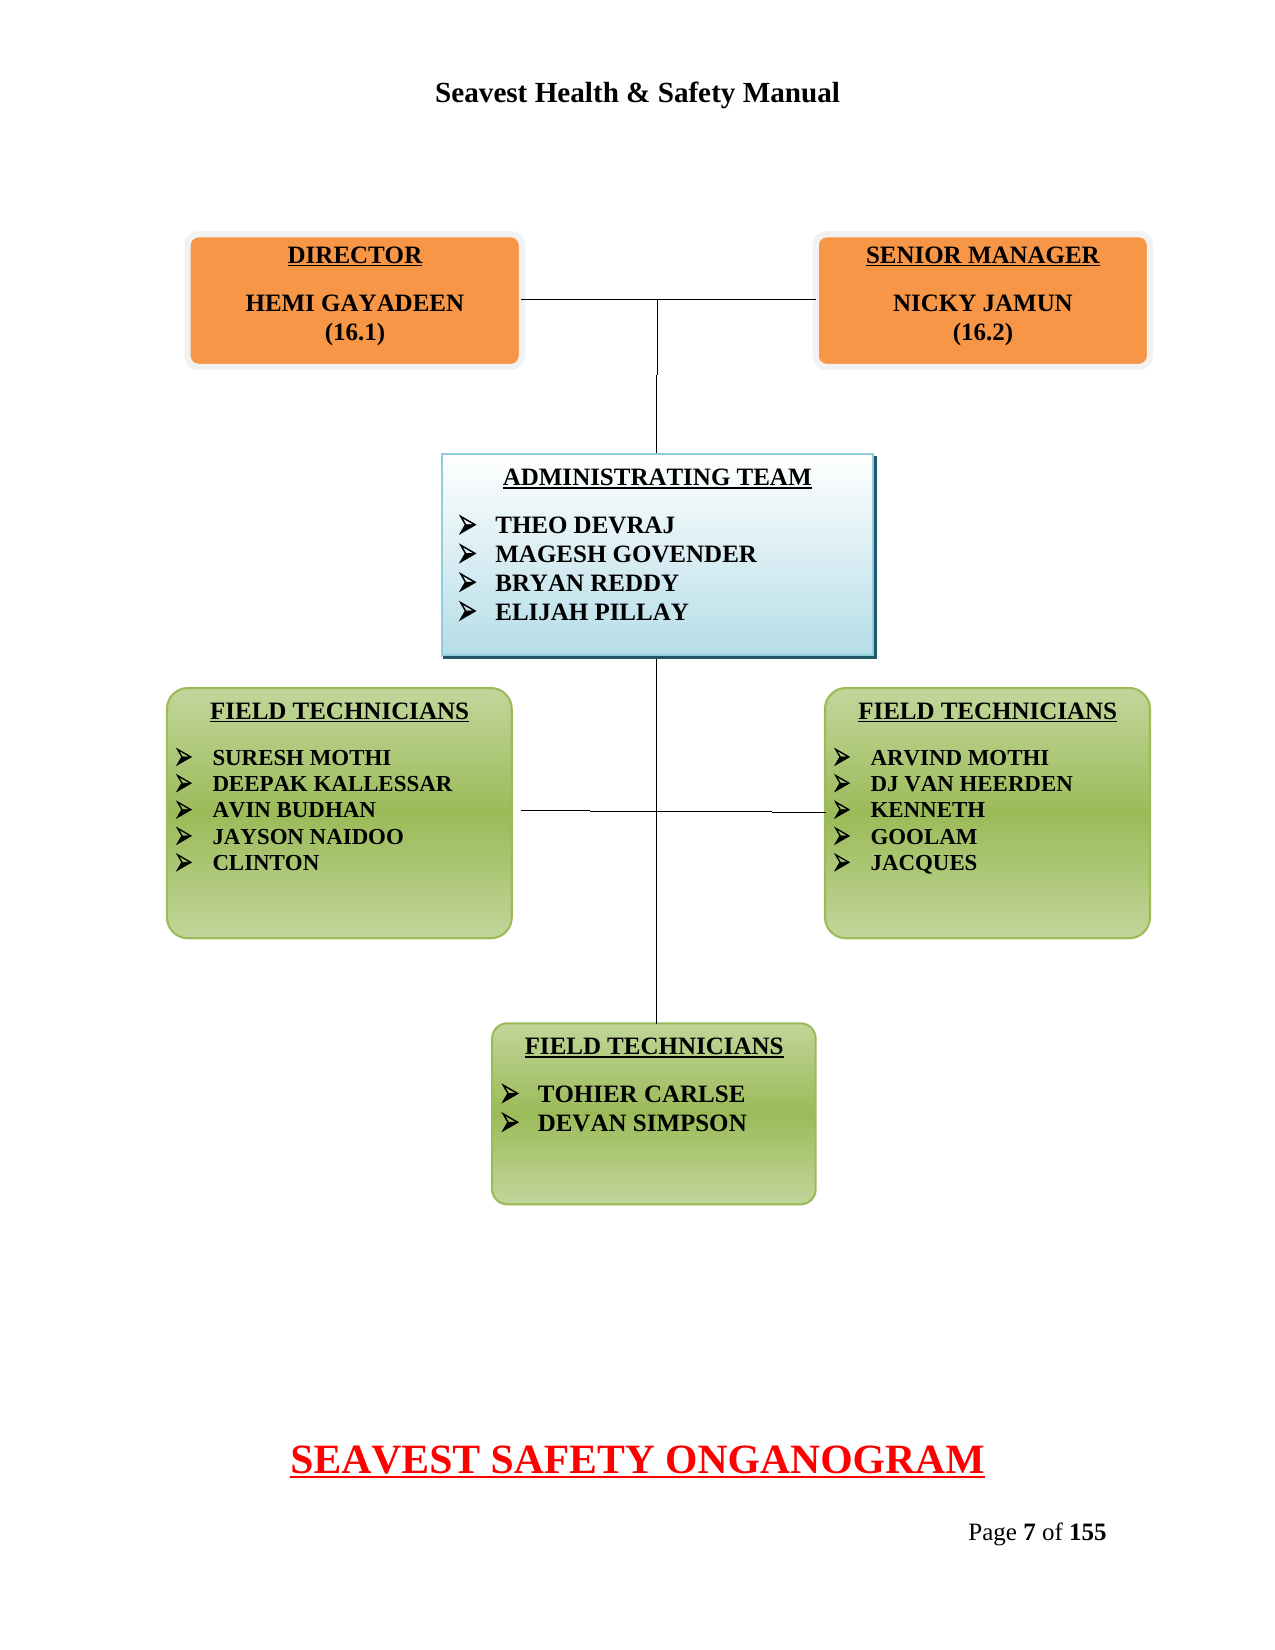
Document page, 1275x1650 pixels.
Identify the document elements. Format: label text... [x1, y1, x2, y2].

text SEAVEST SAFETY ONGANOGRAM [169, 1434, 1106, 1482]
